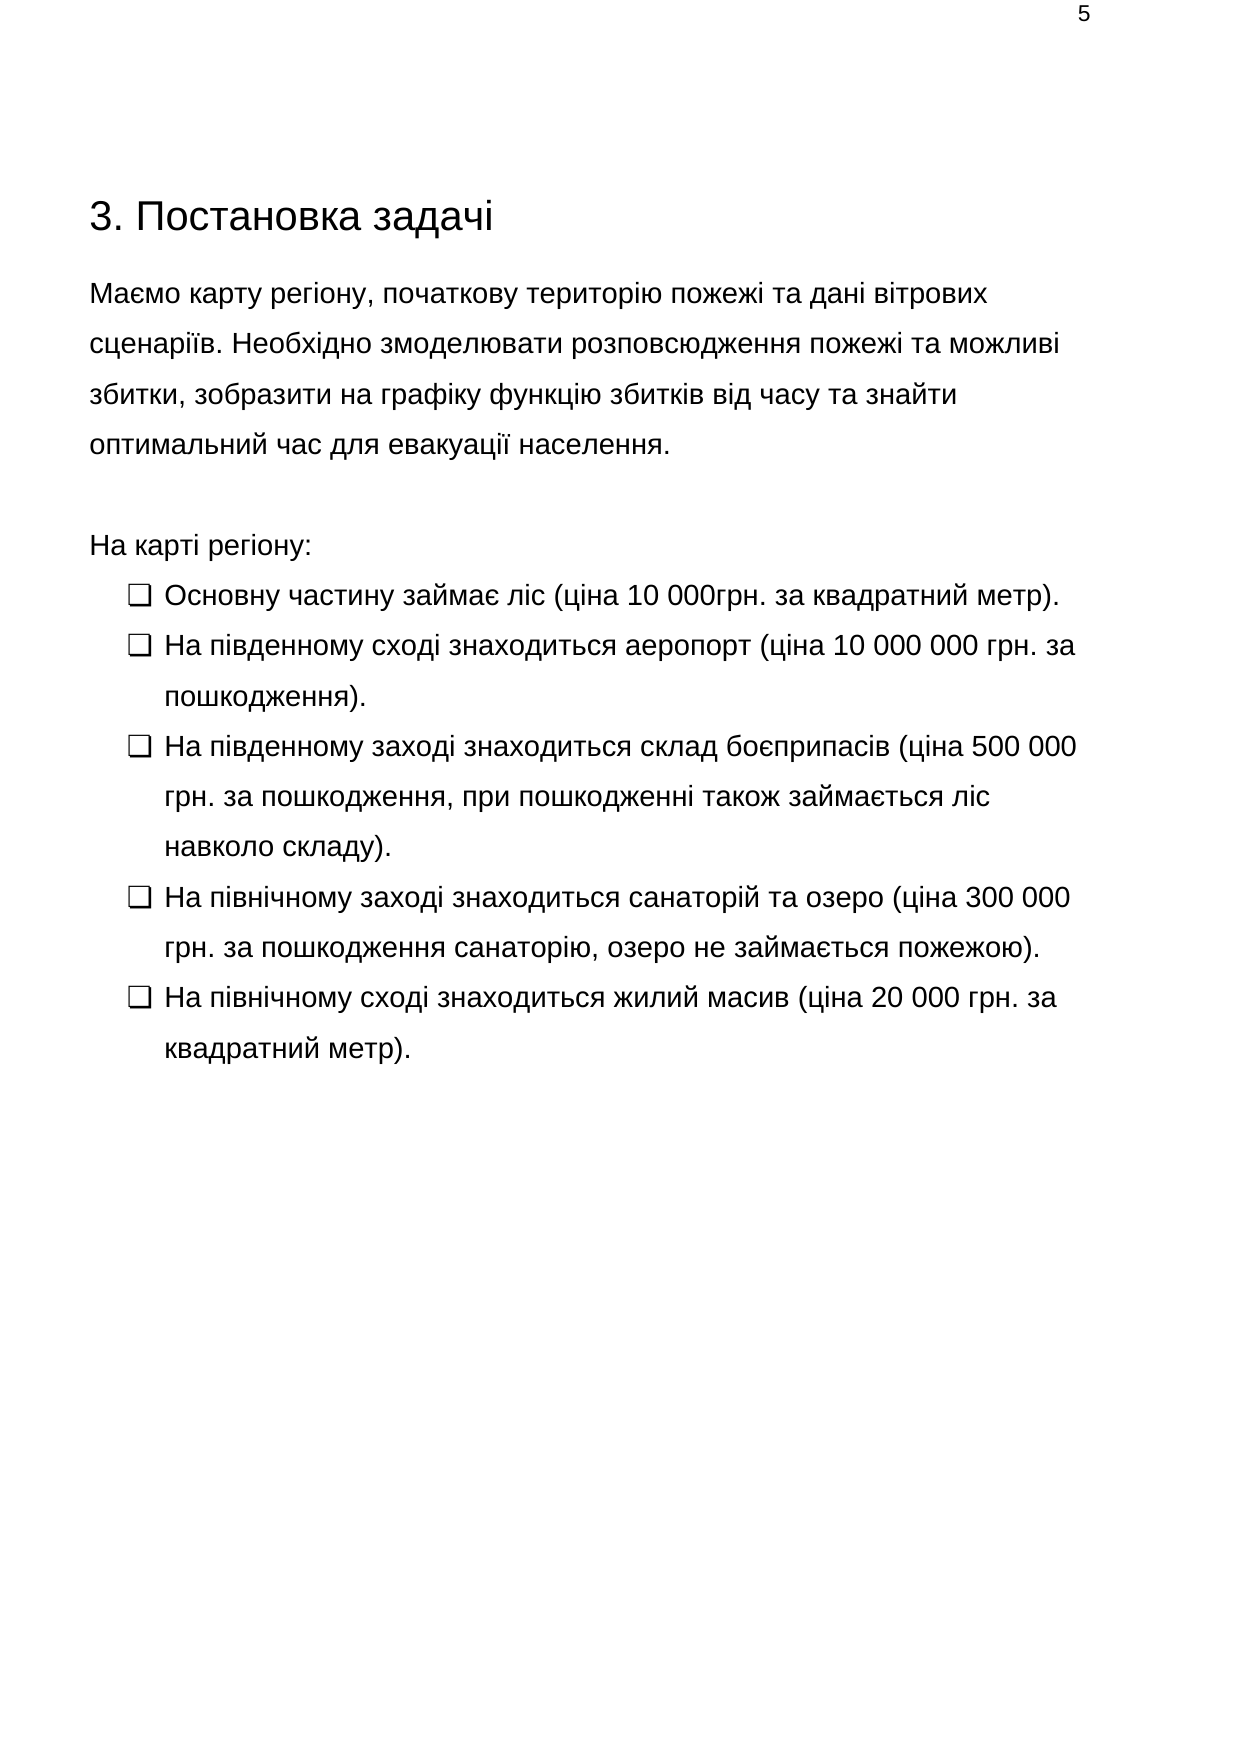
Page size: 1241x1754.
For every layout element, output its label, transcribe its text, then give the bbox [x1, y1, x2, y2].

subtitle 3. Постановка задачі [89, 192, 1090, 239]
list На північному сході знаходиться жилий масив (ціна 20 000 грн. за квадратний метр). [127, 980, 1090, 1064]
list На південному заході знаходиться склад боєприпасів (ціна 500 000 грн. за пошкодження, при пошкодженні також займається ліс навколо складу). [127, 729, 1090, 863]
list Основну частину займає ліс (ціна 10 000грн. за квадратний метр). [127, 578, 1090, 611]
list На північному заході знаходиться санаторій та озеро (ціна 300 000 грн. за пошкодження санаторію, озеро не займається пожежою). [127, 880, 1090, 964]
list На південному сході знаходиться аеропорт (ціна 10 000 000 грн. за пошкодження). [127, 628, 1090, 712]
text На карті регіону: [89, 528, 1090, 561]
text Маємо карту регіону, початкову територію пожежі та дані вітрових сценаріїв. Необхідно змоделювати розповсюдження пожежі та можливі збитки, зобразити на графіку функцію збитків від часу та знайти оптимальний час для евакуації населення. [89, 276, 1090, 461]
